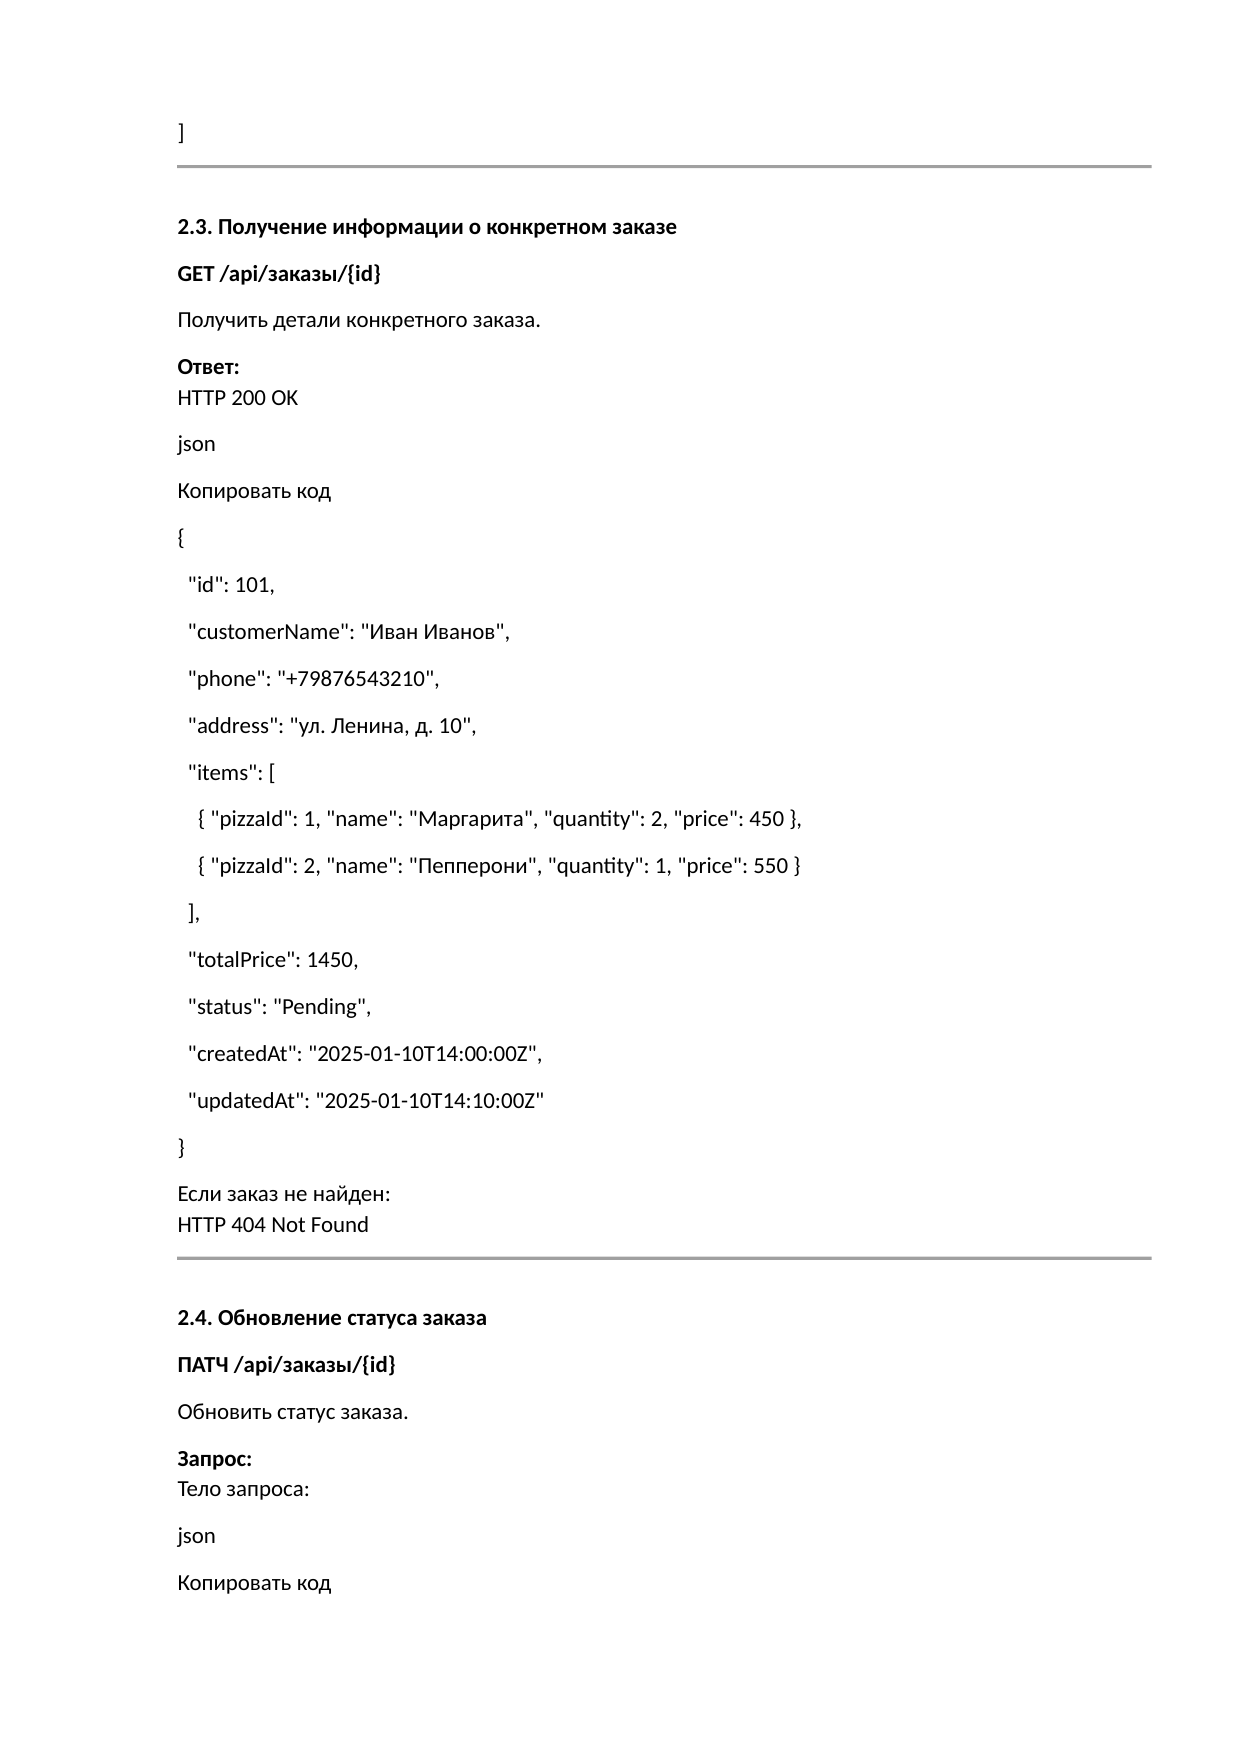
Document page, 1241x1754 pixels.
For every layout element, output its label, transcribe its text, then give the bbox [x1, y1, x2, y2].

text { "pizzaId": 1, "name": "Маргарита", "quantity": 2, "price": 450 }, [177, 804, 1152, 833]
text Ответ: HTTP 200 OK [177, 352, 1152, 411]
text "id": 101, [177, 570, 1152, 598]
text "customerName": "Иван Иванов", [177, 617, 1152, 645]
text 2.4. Обновление статуса заказа [177, 1303, 1152, 1332]
text "updatedAt": "2025-01-10T14:10:00Z" [177, 1086, 1152, 1114]
text "totalPrice": 1450, [177, 945, 1152, 973]
text json [177, 429, 1152, 458]
text "address": "ул. Ленина, д. 10", [177, 711, 1152, 739]
text Копировать код [177, 1568, 1152, 1596]
text { "pizzaId": 2, "name": "Пепперони", "quantity": 1, "price": 550 } [177, 851, 1152, 879]
text Запрос: Тело запроса: [177, 1444, 1152, 1502]
text 2.3. Получение информации о конкретном заказе [177, 212, 1152, 240]
text "status": "Pending", [177, 992, 1152, 1020]
text ПАТЧ /api/заказы/{id} [177, 1350, 1152, 1378]
text Копировать код [177, 476, 1152, 504]
text json [177, 1521, 1152, 1549]
text "createdAt": "2025-01-10T14:00:00Z", [177, 1039, 1152, 1067]
text Обновить статус заказа. [177, 1397, 1152, 1425]
text Получить детали конкретного заказа. [177, 306, 1152, 334]
text ] [177, 118, 1152, 146]
text { [177, 523, 1152, 551]
text } [177, 1133, 1152, 1161]
text "phone": "+79876543210", [177, 664, 1152, 692]
text GET /api/заказы/{id} [177, 259, 1152, 287]
text Если заказ не найден: HTTP 404 Not Found [177, 1179, 1152, 1238]
text "items": [ [177, 758, 1152, 786]
text ], [177, 898, 1152, 926]
